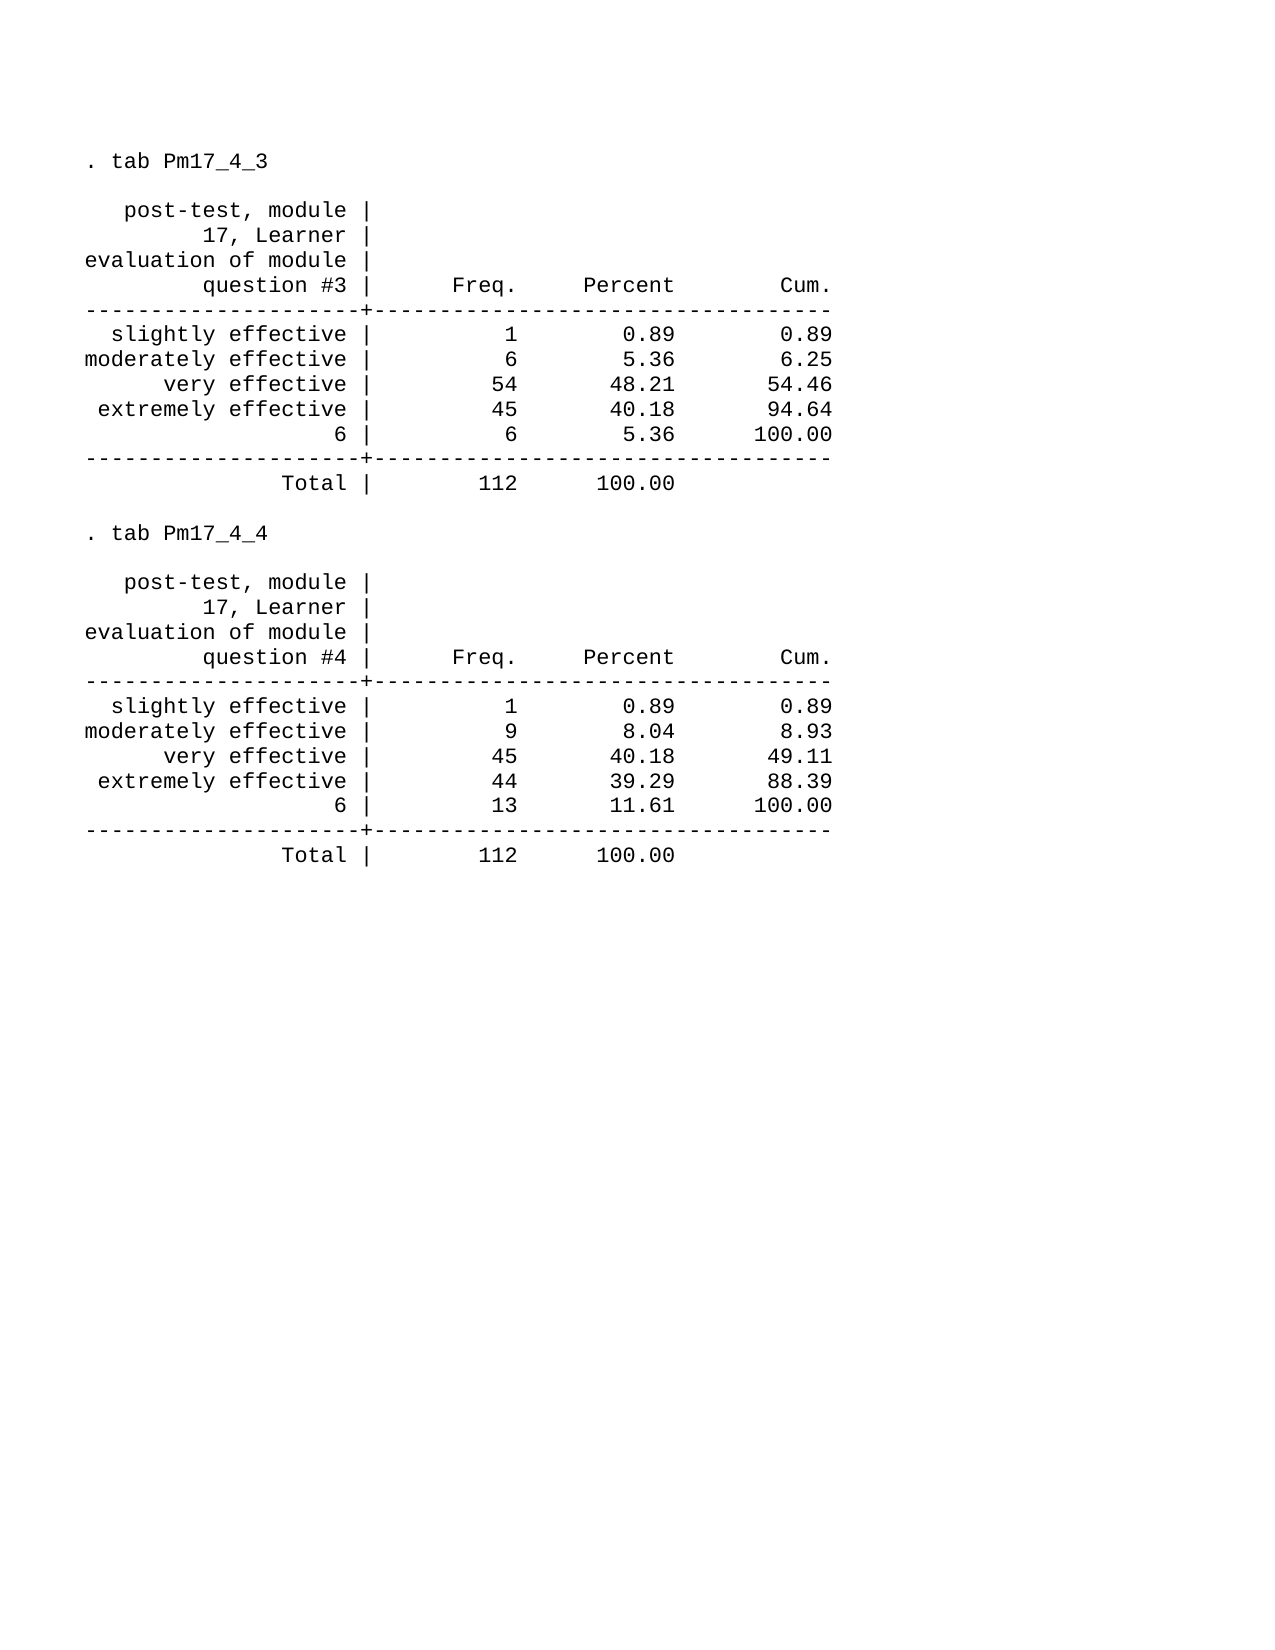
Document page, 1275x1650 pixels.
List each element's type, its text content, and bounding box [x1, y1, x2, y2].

text question #4 | Freq. Percent Cum. [84, 646, 1228, 671]
text very effective | 54 48.21 54.46 [84, 373, 1228, 398]
text Total | 112 100.00 [84, 844, 1228, 869]
text 17, Learner | [84, 224, 1228, 249]
text ---------------------+----------------------------------- [84, 819, 1228, 844]
text . tab Pm17_4_4 [84, 522, 1228, 547]
text moderately effective | 9 8.04 8.93 [84, 720, 1228, 745]
text evaluation of module | [84, 621, 1228, 646]
text ---------------------+----------------------------------- [84, 447, 1228, 472]
text slightly effective | 1 0.89 0.89 [84, 323, 1228, 348]
text Total | 112 100.00 [84, 472, 1228, 497]
text extremely effective | 45 40.18 94.64 [84, 398, 1228, 423]
text question #3 | Freq. Percent Cum. [84, 274, 1228, 299]
text very effective | 45 40.18 49.11 [84, 745, 1228, 770]
text 17, Learner | [84, 596, 1228, 621]
text post-test, module | [84, 571, 1228, 596]
text . tab Pm17_4_3 [84, 150, 1228, 175]
text moderately effective | 6 5.36 6.25 [84, 348, 1228, 373]
text extremely effective | 44 39.29 88.39 [84, 770, 1228, 794]
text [84, 299, 1228, 323]
text ---------------------+----------------------------------- [84, 671, 1228, 695]
text 6 | 13 11.61 100.00 [84, 794, 1228, 819]
text evaluation of module | [84, 249, 1228, 274]
text post-test, module | [84, 199, 1228, 224]
text slightly effective | 1 0.89 0.89 [84, 695, 1228, 720]
text 6 | 6 5.36 100.00 [84, 423, 1228, 447]
